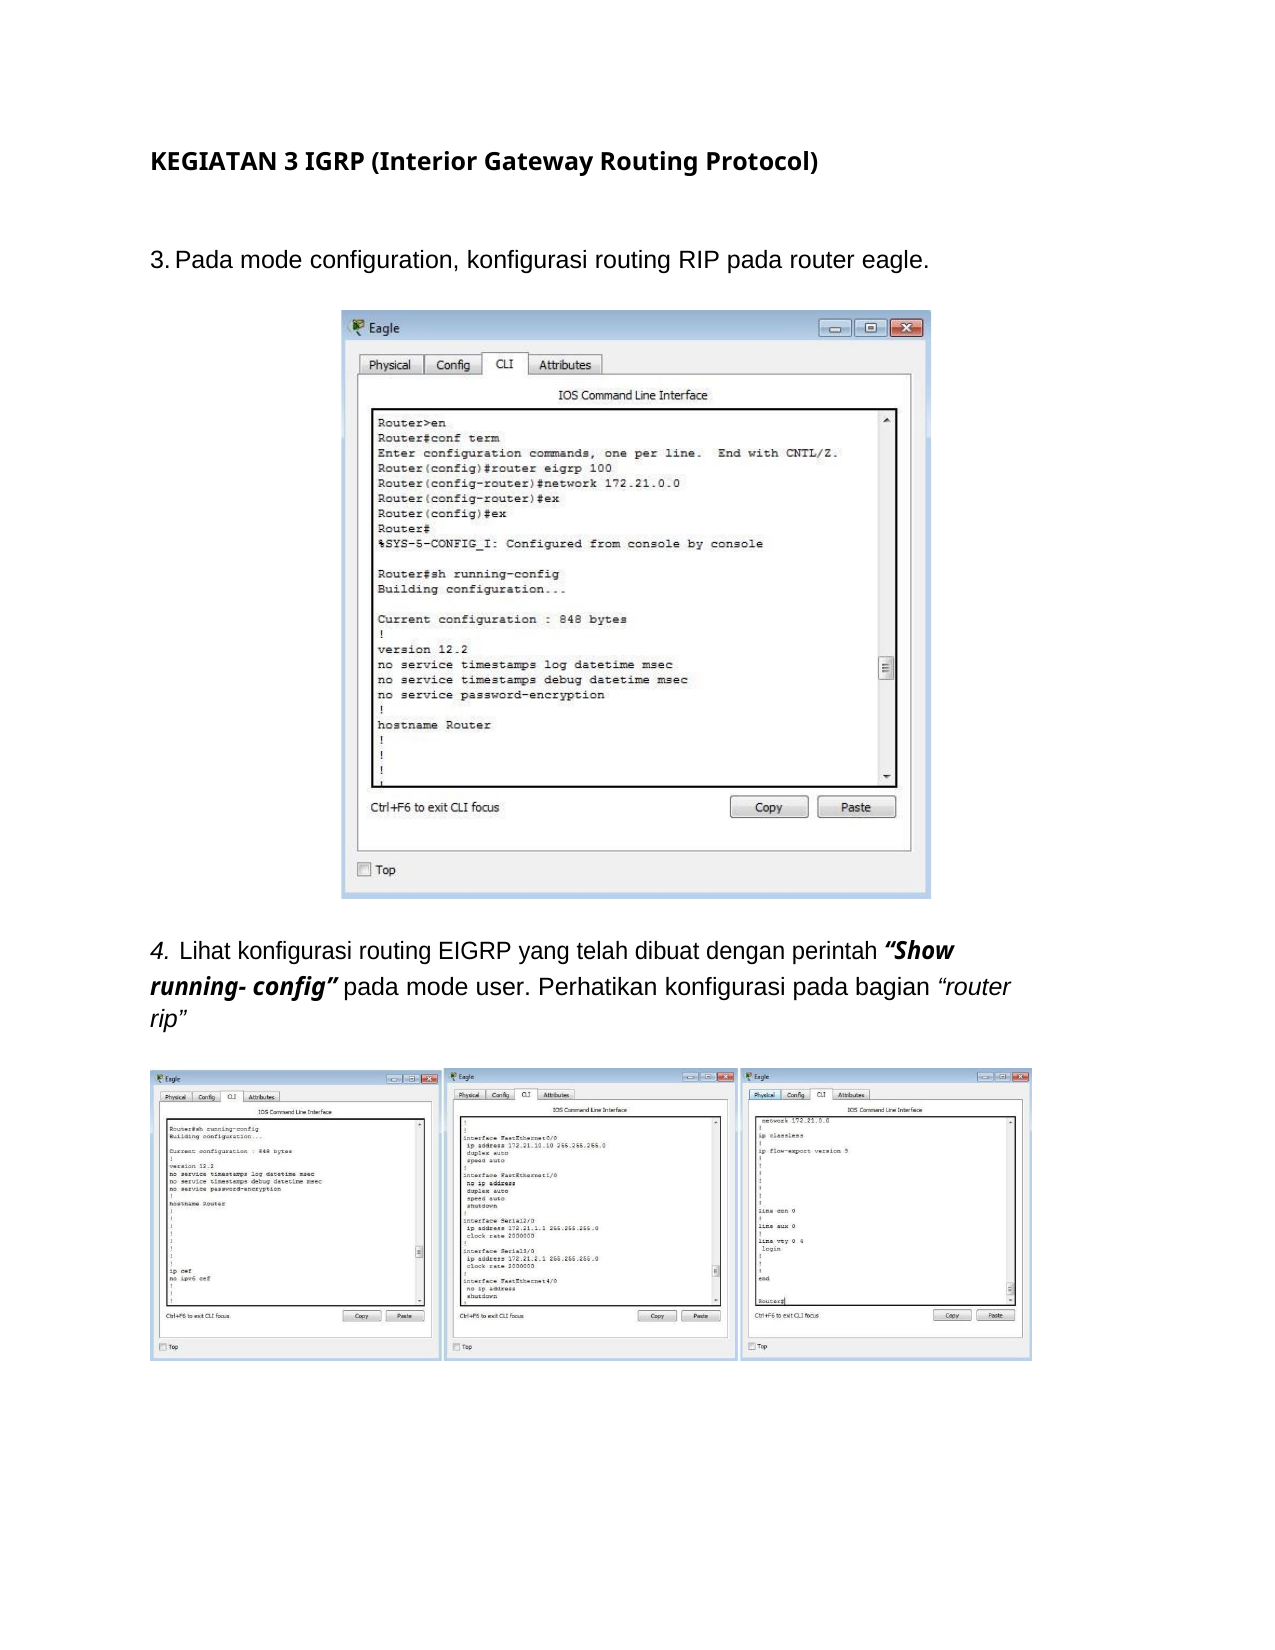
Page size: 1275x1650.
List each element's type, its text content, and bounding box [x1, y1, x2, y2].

list Pada mode configuration, konfigurasi routing RIP pada router eagle. [150, 245, 1187, 274]
list Lihat konfigurasi routing EIGRP yang telah dibuat dengan perintah “Show running- config” pada mode user. Perhatikan konfigurasi pada bagian “router rip” [150, 932, 1016, 1032]
subtitle KEGIATAN 3 IGRP (Interior Gateway Routing Protocol) [150, 143, 1187, 178]
picture [341, 310, 932, 899]
picture [150, 1068, 1032, 1361]
